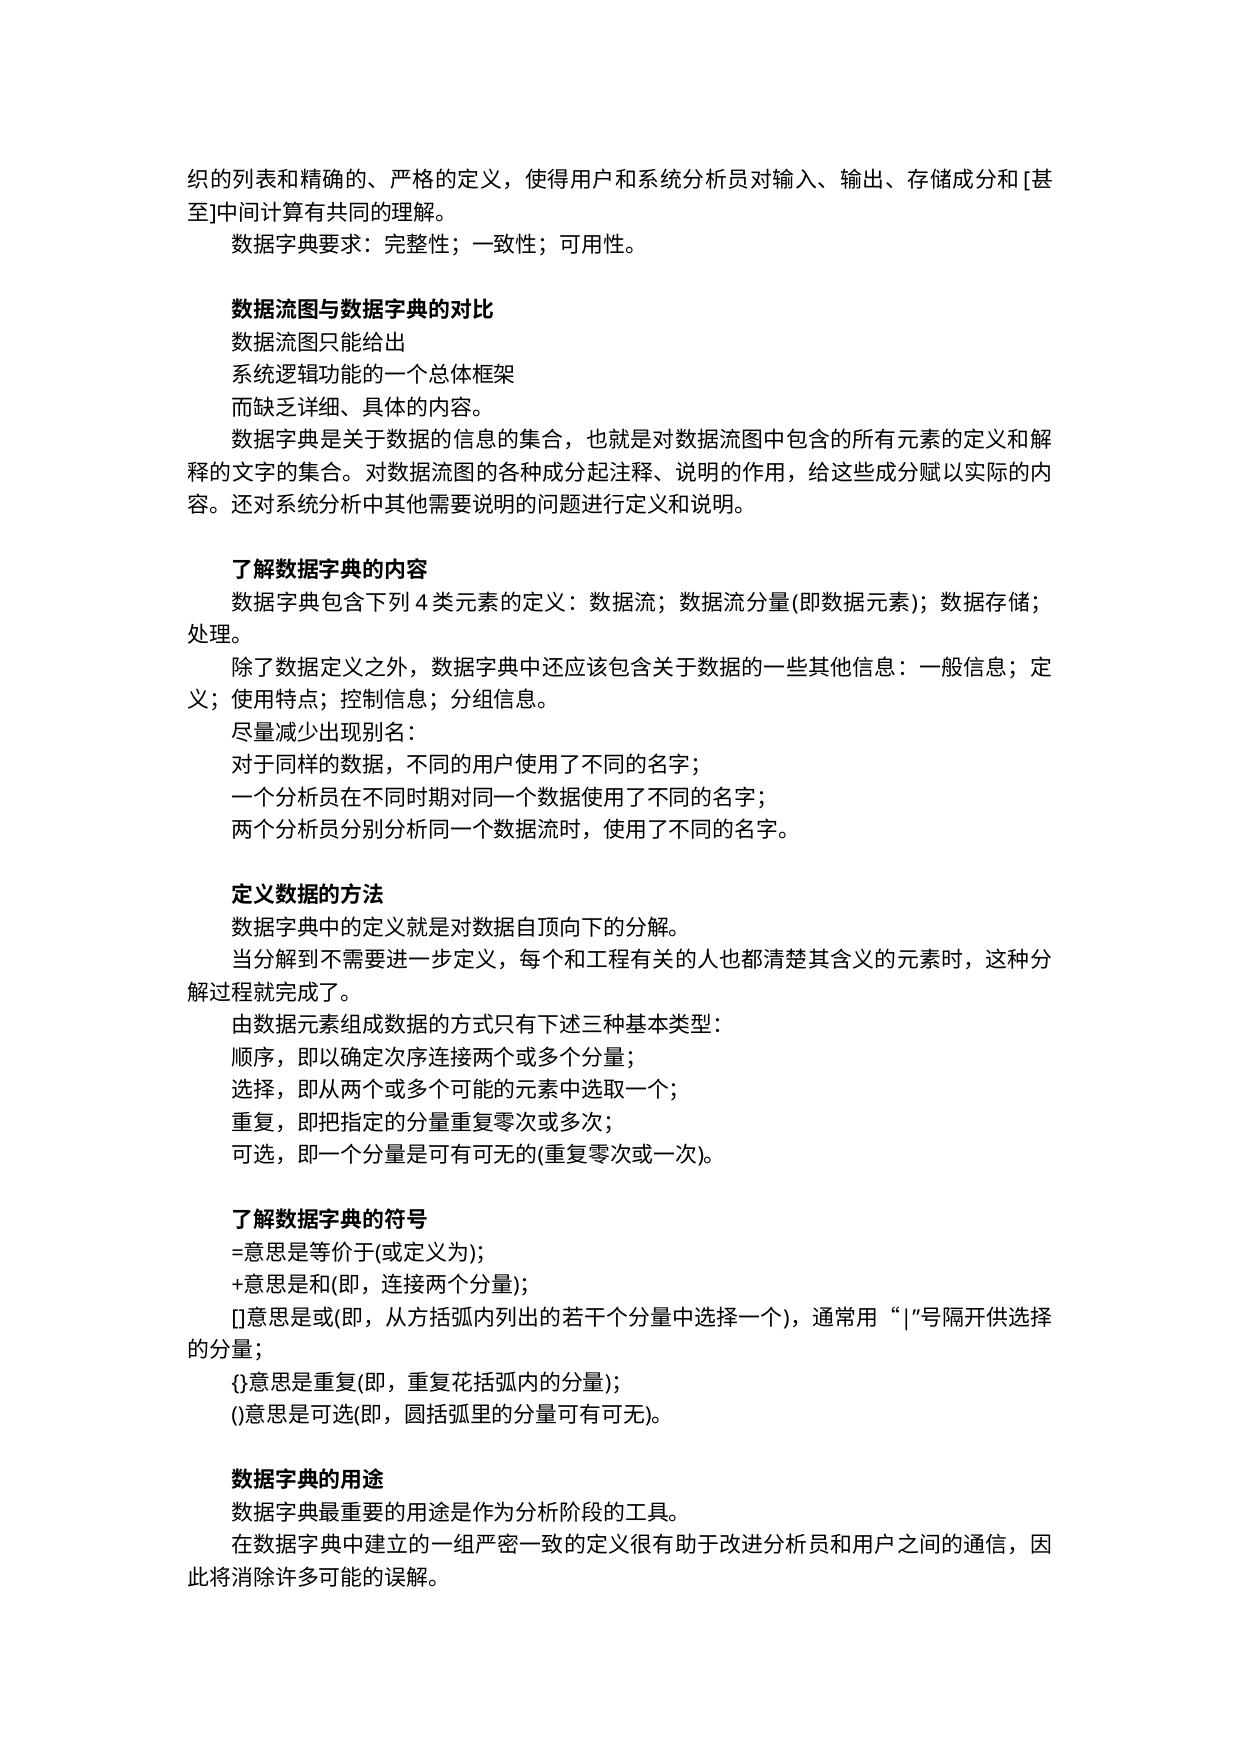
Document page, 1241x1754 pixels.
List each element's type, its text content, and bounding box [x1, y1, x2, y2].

text 数据流图只能给出 [187, 324, 1053, 357]
text 对于同样的数据，不同的用户使用了不同的名字； [187, 747, 1053, 779]
text 数据字典包含下列4类元素的定义：数据流；数据流分量(即数据元素)；数据存储；处理。 [187, 584, 1053, 649]
text 一个分析员在不同时期对同一个数据使用了不同的名字； [187, 779, 1053, 812]
text 了解数据字典的内容 [187, 552, 1053, 584]
text 两个分析员分别分析同一个数据流时，使用了不同的名字。 [187, 812, 1053, 844]
text 了解数据字典的符号 [187, 1202, 1053, 1234]
text 当分解到不需要进一步定义，每个和工程有关的人也都清楚其含义的元素时，这种分解过程就完成了。 [187, 942, 1053, 1007]
text +意思是和(即，连接两个分量)； [187, 1267, 1053, 1299]
text 系统逻辑功能的一个总体框架 [187, 357, 1053, 389]
text 重复，即把指定的分量重复零次或多次； [187, 1104, 1053, 1137]
text []意思是或(即，从方括弧内列出的若干个分量中选择一个)，通常用“|”号隔开供选择的分量； [187, 1299, 1053, 1364]
text 数据字典是关于数据的信息的集合，也就是对数据流图中包含的所有元素的定义和解释的文字的集合。对数据流图的各种成分起注释、说明的作用，给这些成分赋以实际的内容。还对系统分析中其他需要说明的问题进行定义和说明。 [187, 422, 1053, 519]
text 数据流图与数据字典的对比 [187, 292, 1053, 324]
text 数据字典要求：完整性；一致性；可用性。 [187, 227, 1053, 259]
text 可选，即一个分量是可有可无的(重复零次或一次)。 [187, 1137, 1053, 1169]
text 而缺乏详细、具体的内容。 [187, 389, 1053, 422]
text 尽量减少出现别名： [187, 714, 1053, 747]
text 数据字典最重要的用途是作为分析阶段的工具。 [187, 1494, 1053, 1527]
text =意思是等价于(或定义为)； [187, 1234, 1053, 1267]
text 除了数据定义之外，数据字典中还应该包含关于数据的一些其他信息：一般信息；定义；使用特点；控制信息；分组信息。 [187, 649, 1053, 714]
text 数据字典的用途 [187, 1462, 1053, 1494]
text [187, 162, 1053, 227]
text 数据字典中的定义就是对数据自顶向下的分解。 [187, 909, 1053, 942]
text ()意思是可选(即，圆括弧里的分量可有可无)。 [187, 1397, 1053, 1429]
text 由数据元素组成数据的方式只有下述三种基本类型： [187, 1007, 1053, 1039]
text 在数据字典中建立的一组严密一致的定义很有助于改进分析员和用户之间的通信，因此将消除许多可能的误解。 [187, 1527, 1053, 1592]
text 定义数据的方法 [187, 877, 1053, 909]
text {}意思是重复(即，重复花括弧内的分量)； [187, 1364, 1053, 1397]
text 选择，即从两个或多个可能的元素中选取一个； [187, 1072, 1053, 1104]
text 顺序，即以确定次序连接两个或多个分量； [187, 1039, 1053, 1072]
